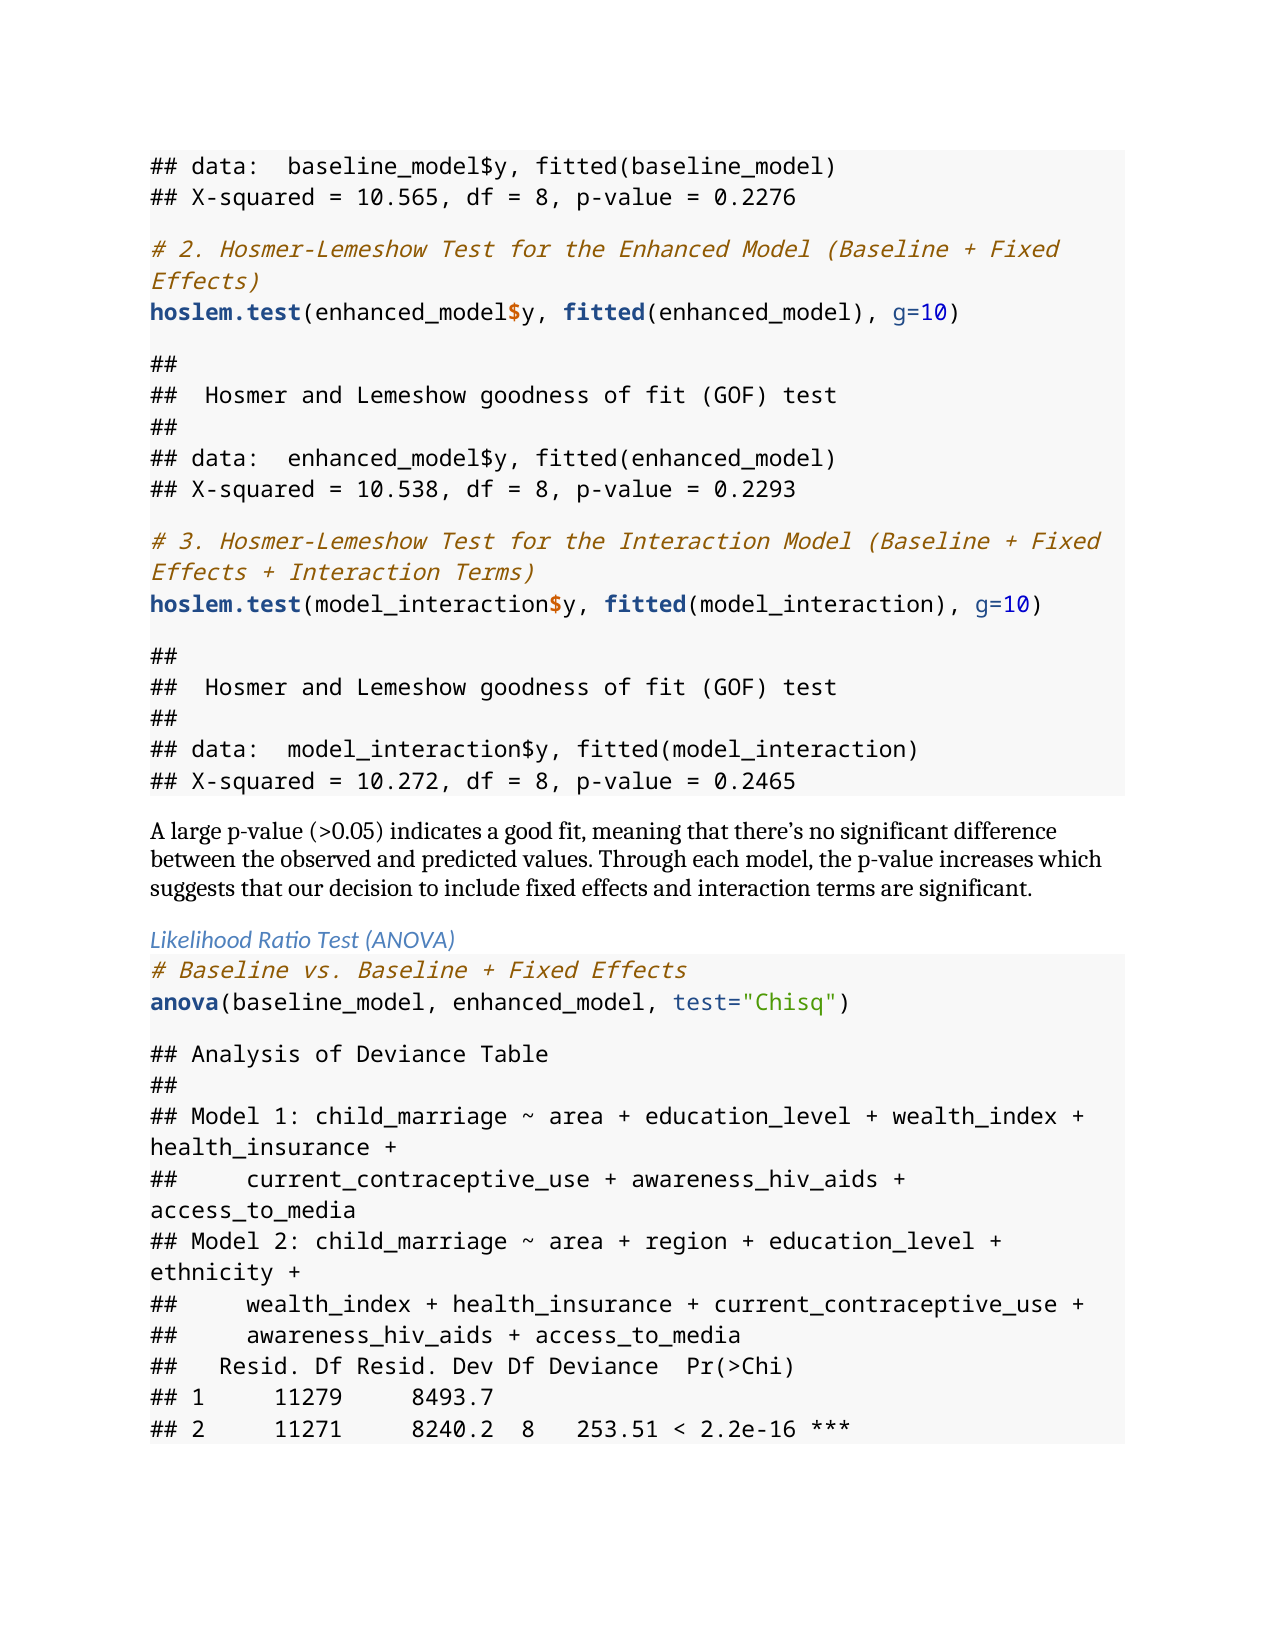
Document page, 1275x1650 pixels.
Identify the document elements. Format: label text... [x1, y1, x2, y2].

text A large p-value (>0.05) indicates a good fit, meaning that there’s no significant difference between the observed and predicted values. Through each model, the p-value increases which suggests that our decision to include fixed effects and interaction terms are significant. [150, 817, 1125, 903]
text # Baseline vs. Baseline + Fixed Effects anova(baseline_model, enhanced_model, test="Chisq") [686, 954, 1125, 1017]
text ## ## Hosmer and Lemeshow goodness of fit (GOF) test ## ## data: model_interaction$y, fitted(model_interaction) ## X-squared = 10.272, df = 8, p-value = 0.2465 [150, 639, 1125, 796]
subtitle Likelihood Ratio Test (ANOVA) [150, 924, 1125, 954]
text # 2. Hosmer-Lemeshow Test for the Enhanced Model (Baseline + Fixed Effects) hoslem.test(enhanced_model$y, fitted(enhanced_model), g=10) [150, 233, 1125, 327]
text # 3. Hosmer-Lemeshow Test for the Interaction Model (Baseline + Fixed Effects + Interaction Terms) hoslem.test(model_interaction$y, fitted(model_interaction), g=10) [150, 525, 1125, 619]
